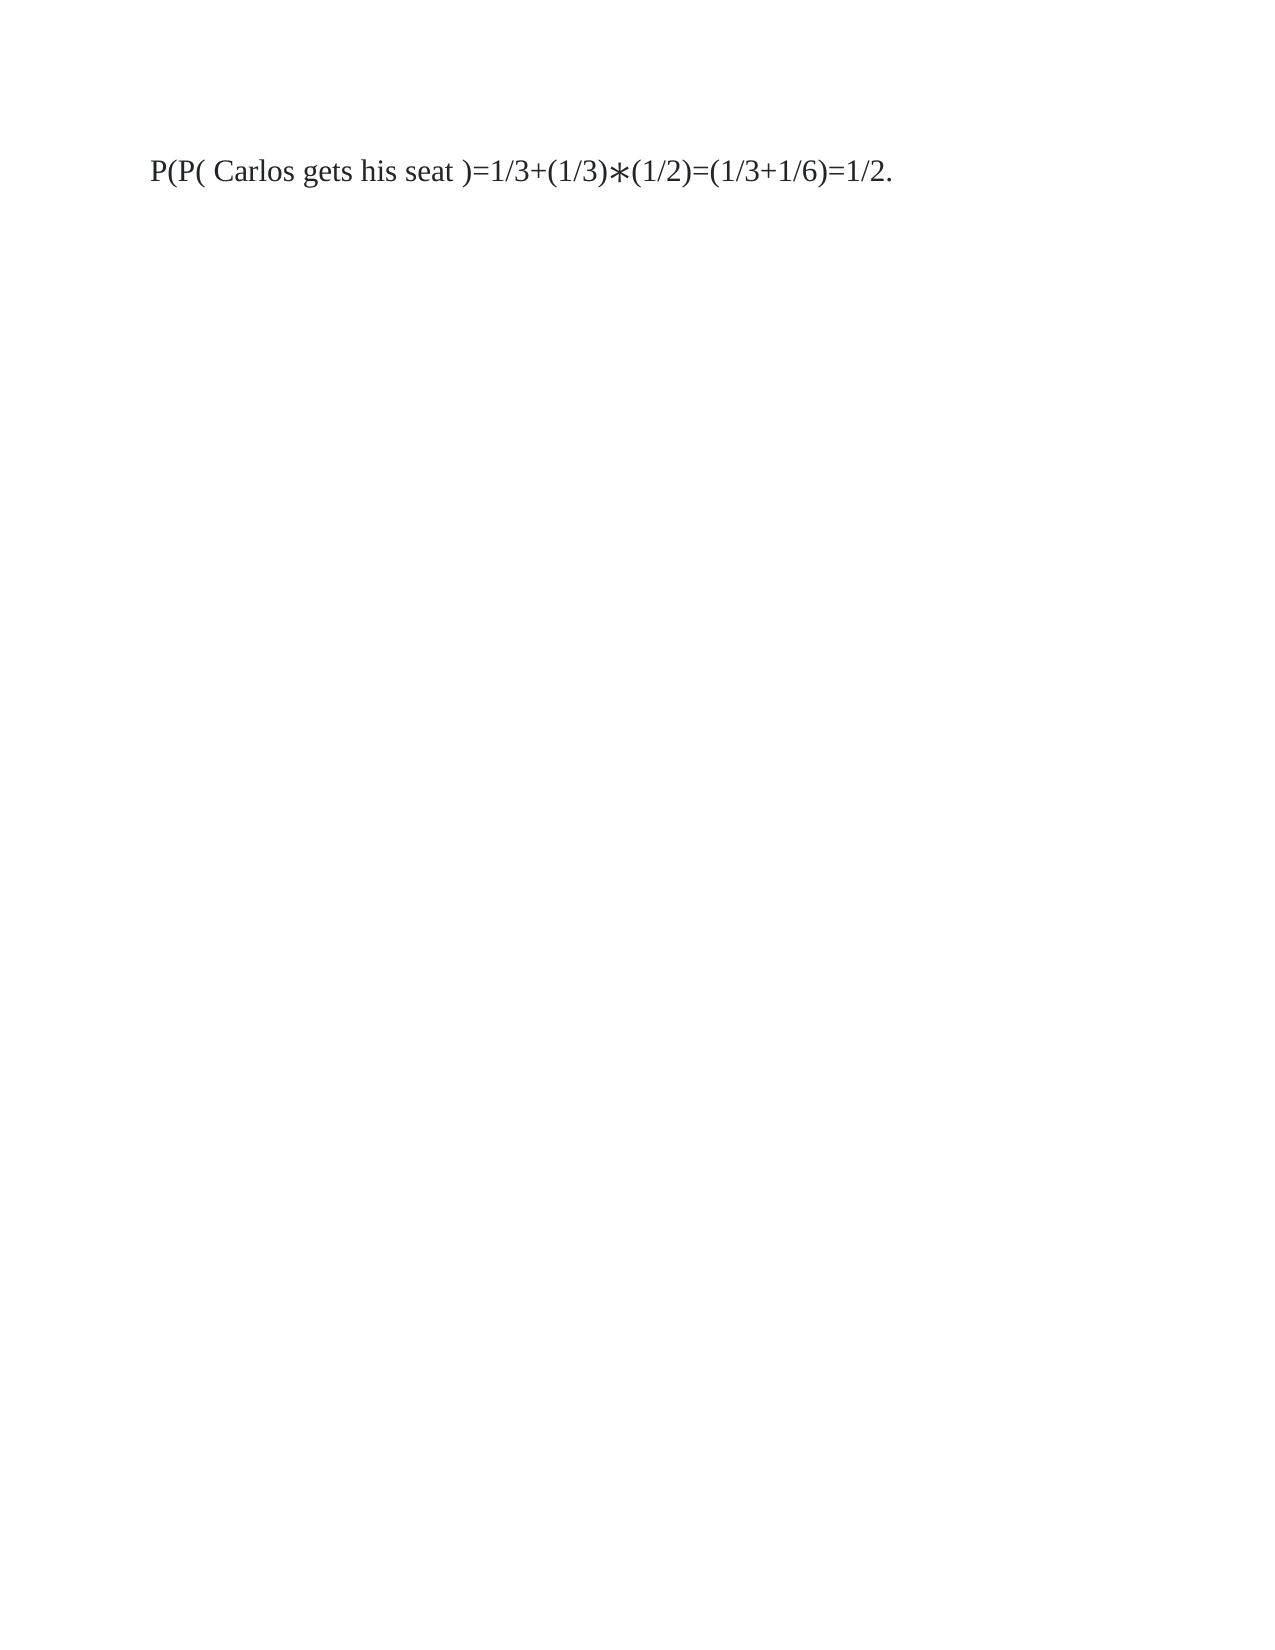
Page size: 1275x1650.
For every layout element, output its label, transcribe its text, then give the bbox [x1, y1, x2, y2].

text P(P( Carlos gets his seat )=1/3+(1/3)∗(1/2)=(1/3+1/6)=1/2. [150, 150, 1125, 188]
